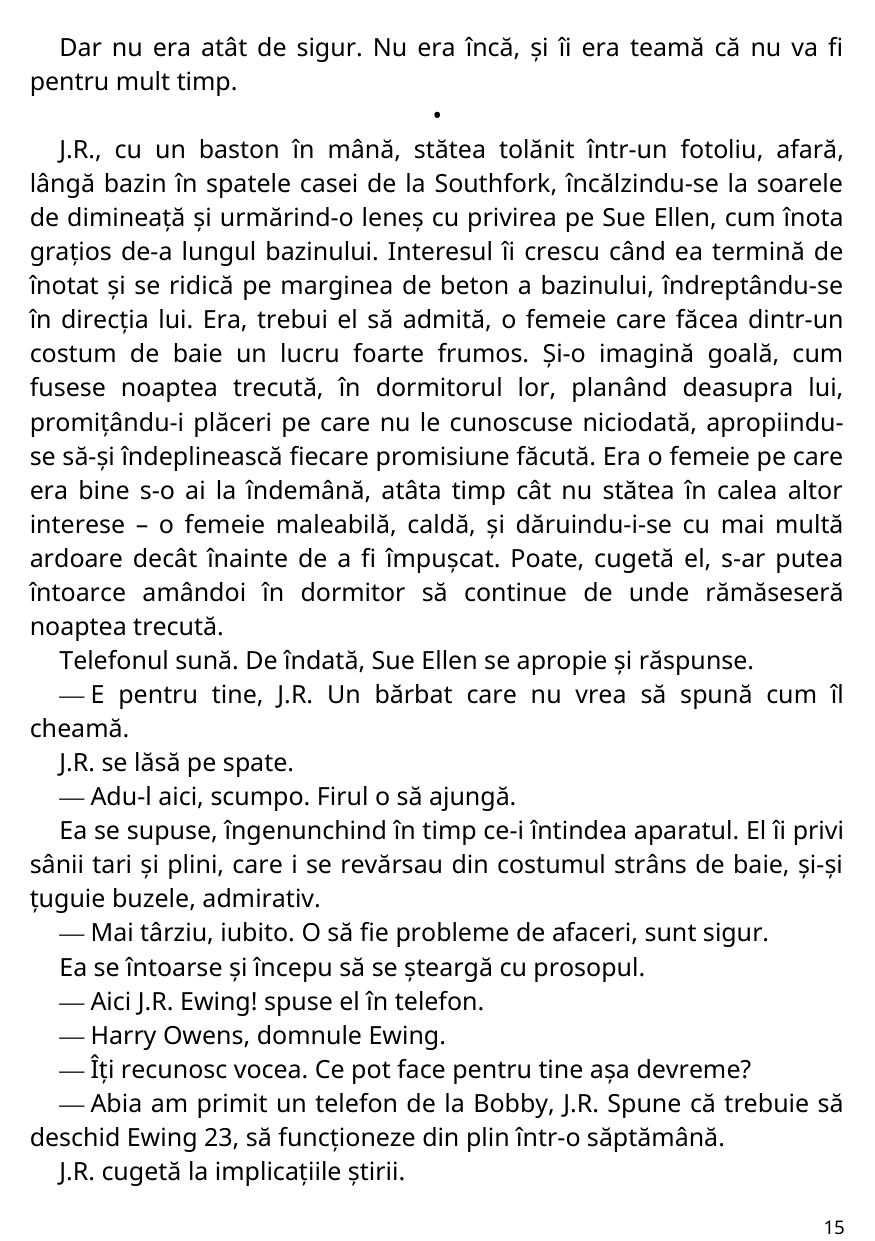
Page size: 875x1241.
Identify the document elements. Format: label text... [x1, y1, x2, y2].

text Telefonul sună. De îndată, Sue Ellen se apropie și răspunse. [29, 643, 844, 677]
text • [29, 98, 844, 132]
text — Adu-l aici, scumpo. Firul o să ajungă. [29, 779, 844, 813]
text J.R. se lăsă pe spate. [29, 745, 844, 779]
text — Abia am primit un telefon de la Bobby, J.R. Spune că trebuie să deschid Ewing 23, să funcționeze din plin într-o săptămână. [29, 1085, 844, 1153]
text — E pentru tine, J.R. Un bărbat care nu vrea să spună cum îl cheamă. [29, 677, 844, 745]
text Ea se supuse, îngenunchind în timp ce-i întindea aparatul. El îi privi sânii tari și plini, care i se revărsau din costumul strâns de baie, și-și țuguie buzele, admirativ. [29, 813, 844, 915]
text Dar nu era atât de sigur. Nu era încă, și îi era teamă că nu va fi pentru mult timp. [29, 29, 844, 98]
text — Aici J.R. Ewing! spuse el în telefon. [29, 983, 844, 1017]
text Ea se întoarse și începu să se șteargă cu prosopul. [29, 949, 844, 983]
text J.R. cugetă la implicațiile știrii. [29, 1153, 844, 1188]
text — Mai târziu, iubito. O să fie probleme de afaceri, sunt sigur. [29, 915, 844, 949]
text — Harry Owens, domnule Ewing. [29, 1017, 844, 1051]
text J.R., cu un baston în mână, stătea tolănit într-un fotoliu, afară, lângă bazin în spatele casei de la Southfork, încălzindu-se la soarele de dimineață și urmărind-o leneș cu privirea pe Sue Ellen, cum înota grațios de-a lungul bazinului. Interesul îi crescu când ea termină de înotat și se ridică pe marginea de beton a bazinului, îndreptându-se în direcția lui. Era, trebui el să admită, o femeie care făcea dintr-un costum de baie un lucru foarte frumos. Și-o imagină goală, cum fusese noaptea trecută, în dormitorul lor, planând deasupra lui, promițându-i plăceri pe care nu le cunoscuse niciodată, apropiindu-se să-și îndeplinească fiecare promisiune făcută. Era o femeie pe care era bine s-o ai la îndemână, atâta timp cât nu stătea în calea altor interese – o femeie maleabilă, caldă, și dăruindu-i-se cu mai multă ardoare decât înainte de a fi împușcat. Poate, cugetă el, s-ar putea întoarce amândoi în dormitor să continue de unde rămăseseră noaptea trecută. [29, 132, 844, 643]
text — Îți recunosc vocea. Ce pot face pentru tine așa devreme? [29, 1051, 844, 1085]
